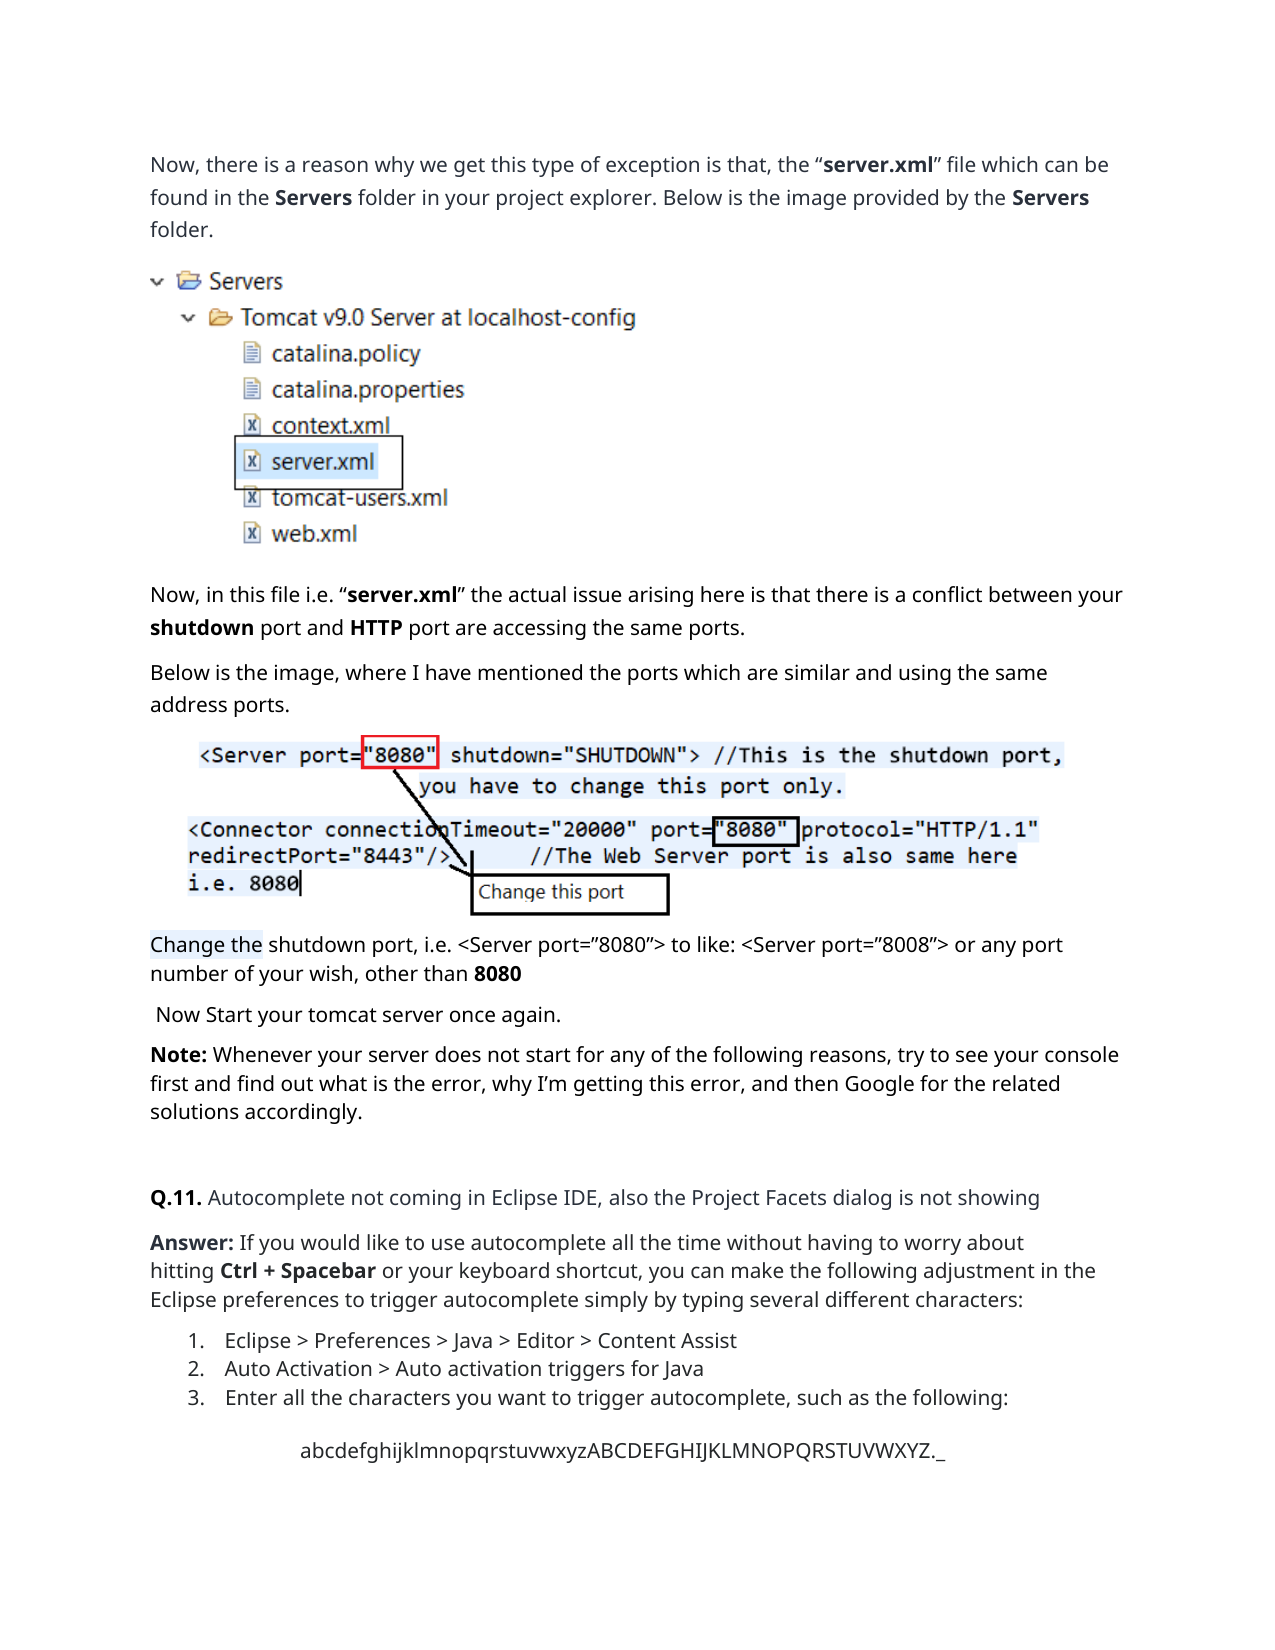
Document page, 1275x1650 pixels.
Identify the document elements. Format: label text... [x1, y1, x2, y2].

list Auto Activation > Auto activation triggers for Java [187, 1354, 1125, 1383]
text Now Start your tomcat server once again. [150, 1000, 1125, 1028]
text Below is the image, where I have mentioned the ports which are similar and using the same address ports. [150, 658, 1125, 719]
text Answer: If you would like to use autocomplete all the time without having to worry about hitting Ctrl + Spacebar or your keyboard shortcut, you can make the following adjustment in the Eclipse preferences to trigger autocomplete simply by typing several different characters: [150, 1228, 1125, 1313]
text Note: Whenever your server does not start for any of the following reasons, try to see your console first and find out what is the error, why I’m getting this error, and then Google for the related solutions accordingly. [150, 1041, 1125, 1126]
text abcdefghijklmnopqrstuvwxyzABCDEFGHIJKLMNOPQRSTUVWXYZ._ [225, 1436, 1125, 1465]
text Change the shutdown port, i.e. <Server port=”8080”> to like: <Server port=”8008”> or any port number of your wish, other than 8080 [150, 930, 1125, 987]
picture [150, 735, 1125, 918]
text Q.11. Autocomplete not coming in Eclipse IDE, also the Project Facets dialog is not showing [150, 1183, 1125, 1212]
list Enter all the characters you want to trigger autocomplete, such as the following: [187, 1383, 1125, 1411]
text Now, there is a reason why we get this type of exception is that, the “server.xml” file which can be found in the Servers folder in your project explorer. Below is the image provided by the Servers folder. [150, 150, 1125, 244]
list Eclipse > Preferences > Java > Editor > Content Assist [187, 1326, 1125, 1354]
picture [150, 260, 643, 564]
text Now, in this file i.e. “server.xml” the actual issue arising here is that there is a conflict between your shutdown port and HTTP port are accessing the same ports. [150, 580, 1125, 641]
